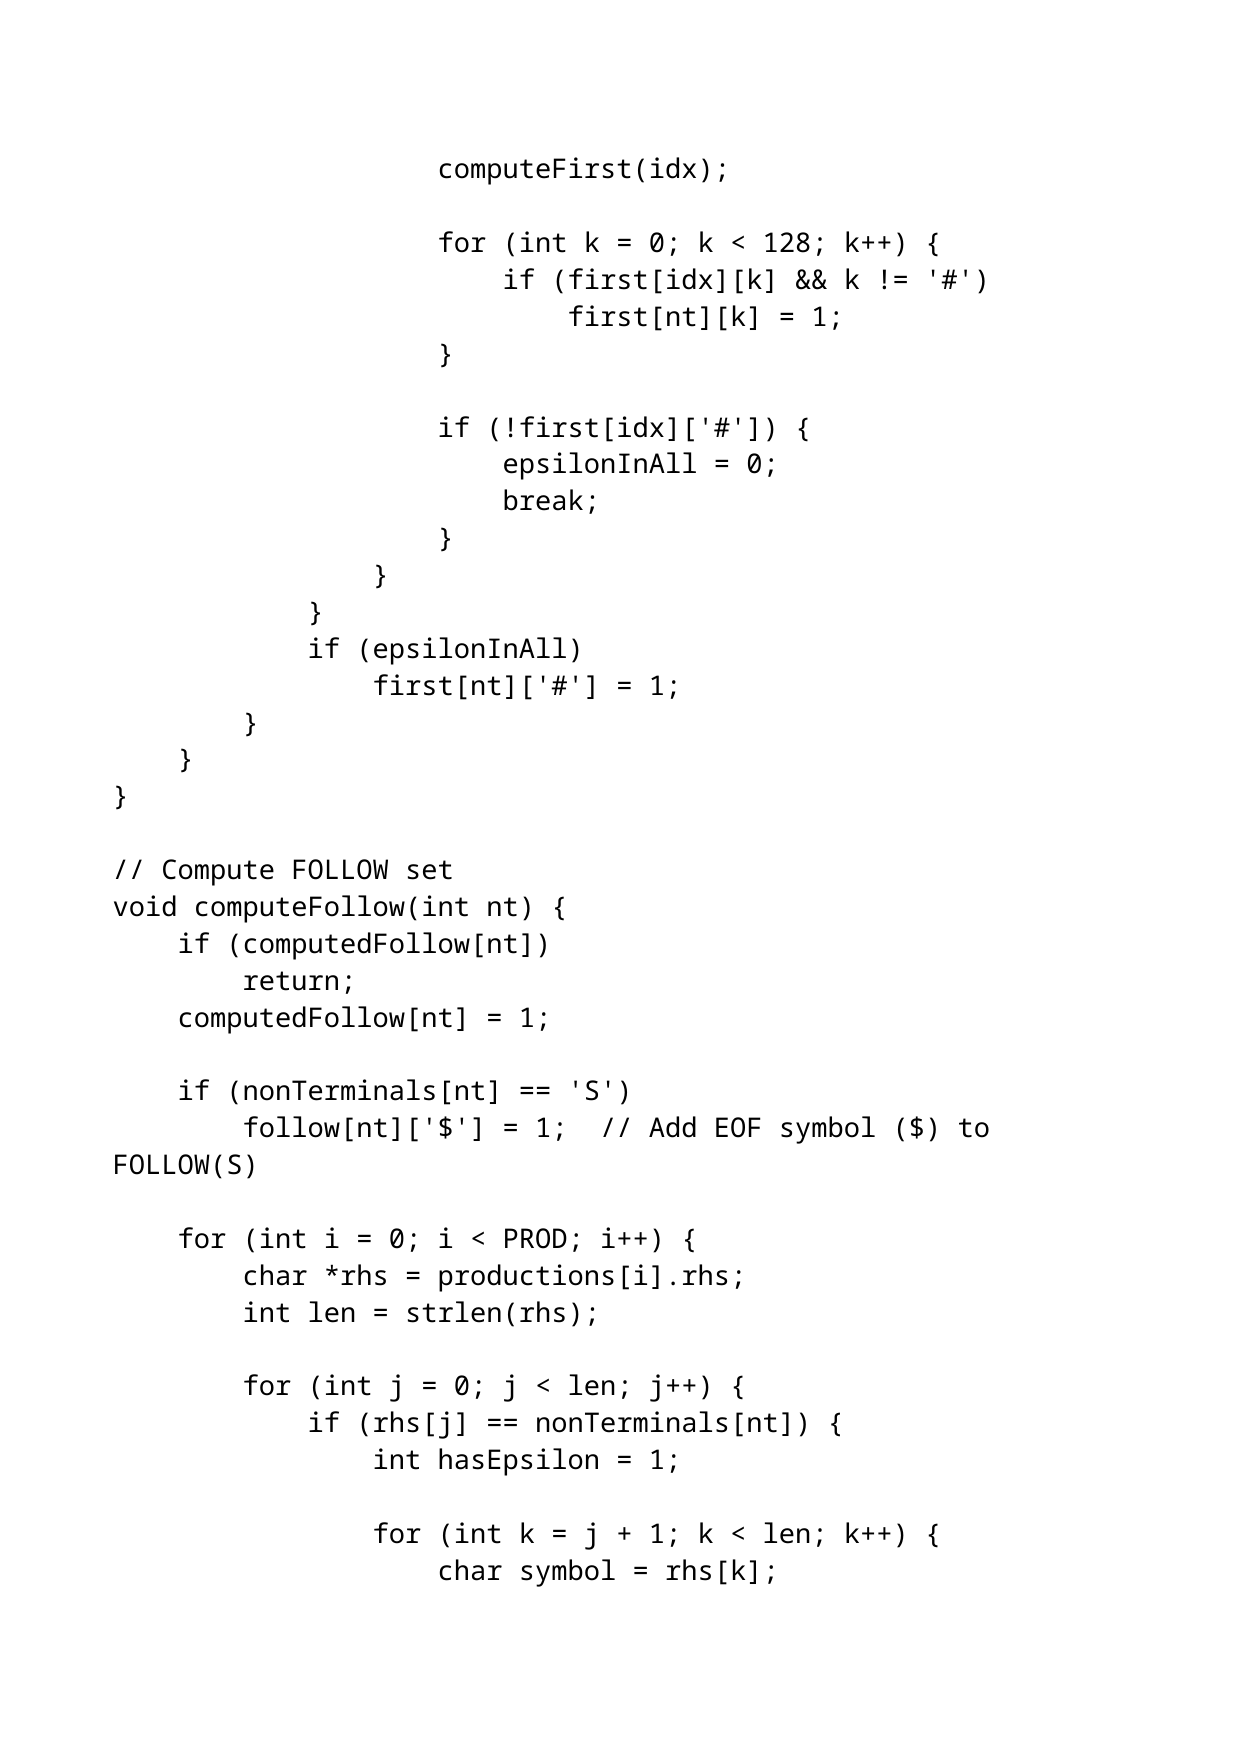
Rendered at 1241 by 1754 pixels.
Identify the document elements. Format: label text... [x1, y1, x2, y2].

text } [112, 519, 1128, 556]
text if (rhs[j] == nonTerminals[nt]) { [112, 1404, 1128, 1441]
text } [112, 592, 1128, 629]
text int hasEpsilon = 1; [112, 1441, 1128, 1477]
text // Compute FOLLOW set [112, 851, 1128, 887]
text break; [112, 482, 1128, 519]
text } [112, 334, 1128, 371]
text } [112, 556, 1128, 592]
text if (nonTerminals[nt] == 'S') [112, 1072, 1128, 1109]
text first[nt][k] = 1; [112, 297, 1128, 334]
text char *rhs = productions[i].rhs; [112, 1256, 1128, 1293]
text for (int i = 0; i < PROD; i++) { [112, 1219, 1128, 1256]
text first[nt]['#'] = 1; [112, 666, 1128, 703]
text for (int k = 0; k < 128; k++) { [112, 224, 1128, 261]
text if (epsilonInAll) [112, 629, 1128, 666]
text epsilonInAll = 0; [112, 445, 1128, 482]
text for (int k = j + 1; k < len; k++) { [112, 1514, 1128, 1551]
text follow[nt]['$'] = 1; // Add EOF symbol ($) to FOLLOW(S) [112, 1109, 1128, 1182]
text return; [112, 961, 1128, 998]
text } [112, 777, 1128, 814]
text computedFollow[nt] = 1; [112, 998, 1128, 1035]
text if (computedFollow[nt]) [112, 924, 1128, 961]
text for (int j = 0; j < len; j++) { [112, 1367, 1128, 1404]
text char symbol = rhs[k]; [112, 1551, 1128, 1588]
text if (!first[idx]['#']) { [112, 408, 1128, 445]
text } [112, 740, 1128, 777]
text void computeFollow(int nt) { [112, 887, 1128, 924]
text if (first[idx][k] && k != '#') [112, 261, 1128, 297]
text } [112, 703, 1128, 740]
text computeFirst(idx); [112, 150, 1128, 187]
text int len = strlen(rhs); [112, 1293, 1128, 1330]
